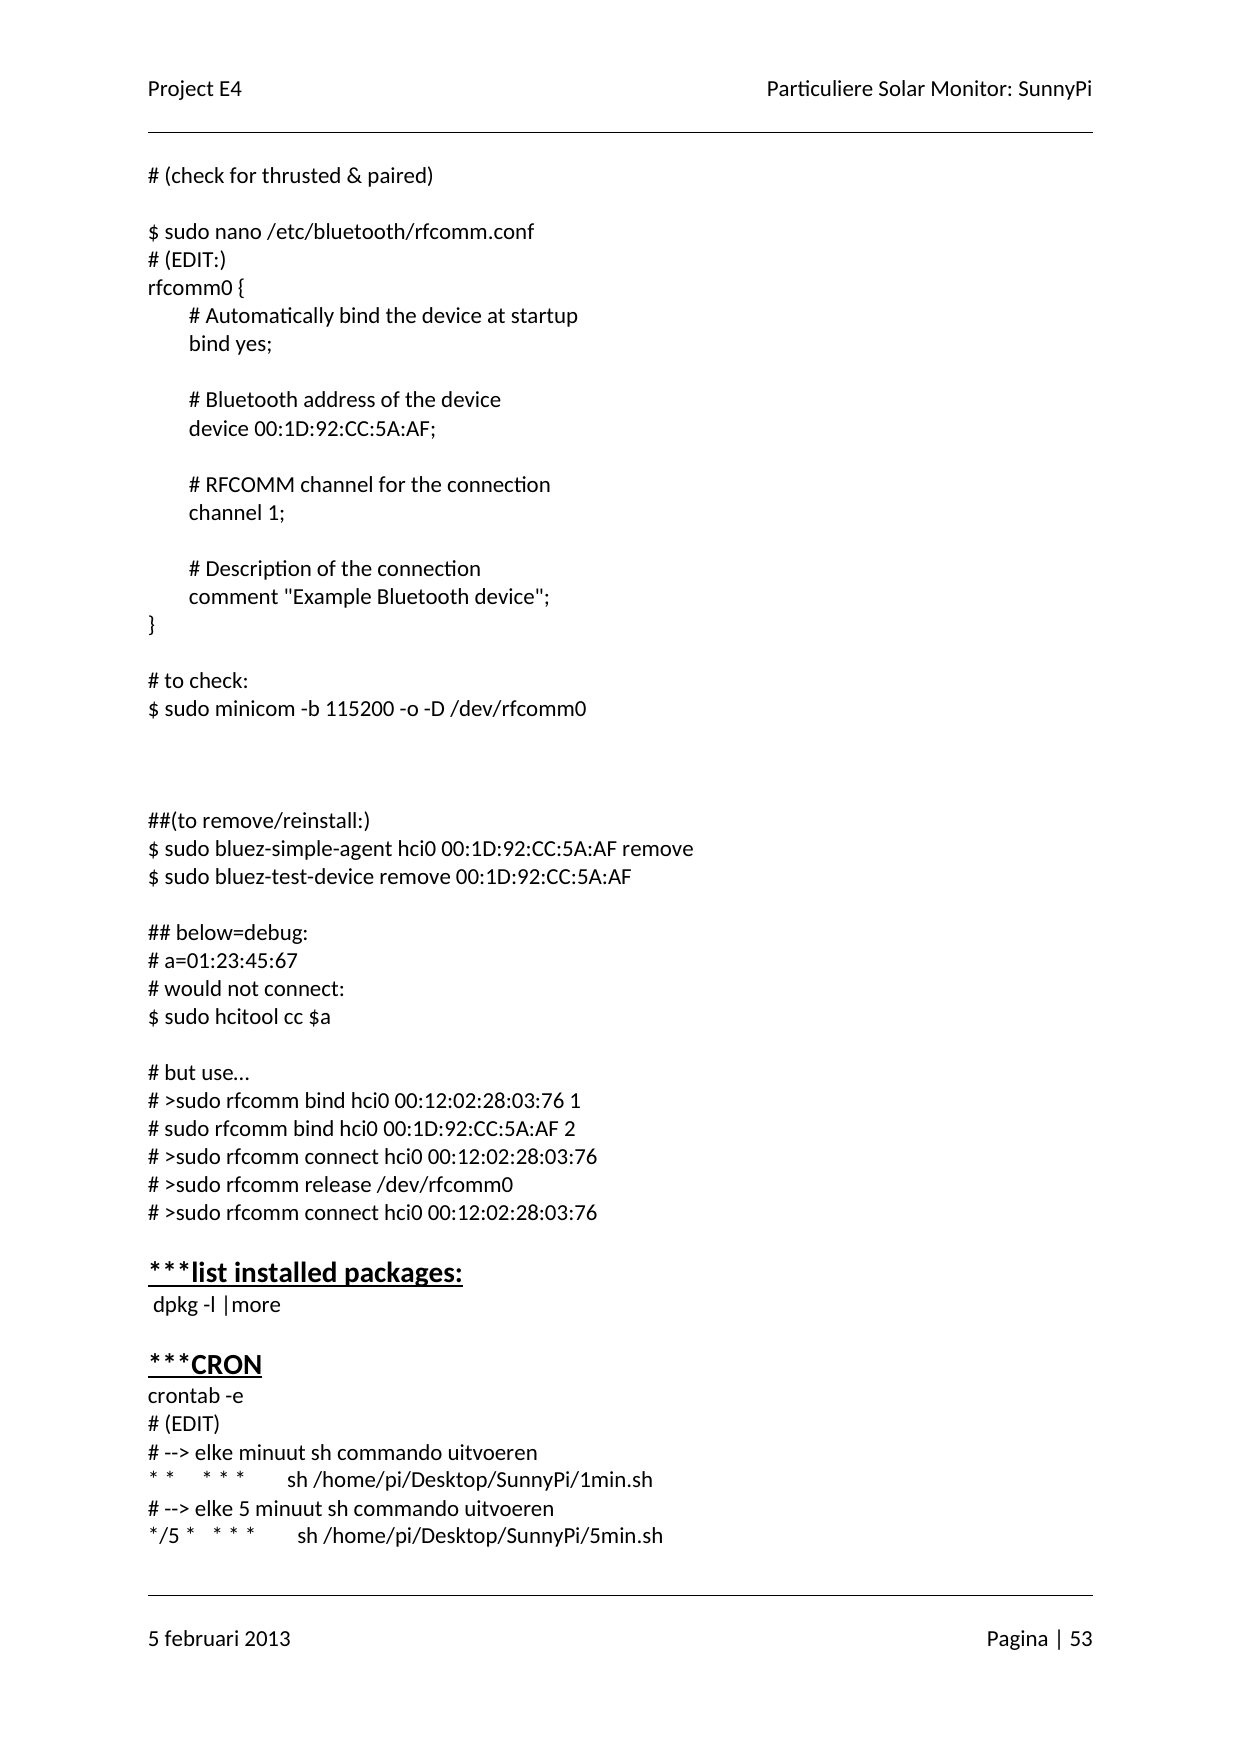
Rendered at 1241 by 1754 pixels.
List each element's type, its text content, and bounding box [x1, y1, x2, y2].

text device 00:1D:92:CC:5A:AF; [148, 414, 1093, 442]
text # to check: [148, 666, 1093, 694]
text # would not connect: [148, 974, 1093, 1002]
text ##(to remove/reinstall:) [148, 806, 1093, 834]
text $ sudo bluez-test-device remove 00:1D:92:CC:5A:AF [148, 862, 1093, 890]
text channel 1; [148, 498, 1093, 526]
text $ sudo bluez-simple-agent hci0 00:1D:92:CC:5A:AF remove [148, 834, 1093, 862]
text # >sudo rfcomm connect hci0 00:12:02:28:03:76 [148, 1198, 1093, 1226]
text comment "Example Bluetooth device"; [148, 582, 1093, 610]
text # (EDIT:) [148, 246, 1093, 273]
text # --> elke minuut sh commando uitvoeren [148, 1438, 1093, 1466]
text # Automatically bind the device at startup [148, 302, 1093, 329]
text # a=01:23:45:67 [148, 946, 1093, 974]
text */5 * * * * sh /home/pi/Desktop/SunnyPi/5min.sh [148, 1522, 1093, 1550]
text } [148, 610, 1093, 638]
text $ sudo nano /etc/bluetooth/rfcomm.conf [148, 217, 1093, 246]
text # >sudo rfcomm bind hci0 00:12:02:28:03:76 1 [148, 1086, 1093, 1114]
text rfcomm0 { [148, 273, 1093, 302]
text # --> elke 5 minuut sh commando uitvoeren [148, 1494, 1093, 1522]
text # sudo rfcomm bind hci0 00:1D:92:CC:5A:AF 2 [148, 1114, 1093, 1142]
text # (check for thrusted & paired) [148, 161, 1093, 189]
text * * * * * sh /home/pi/Desktop/SunnyPi/1min.sh [148, 1466, 1093, 1494]
text dpkg -l |more [148, 1290, 1093, 1318]
text # (EDIT) [148, 1409, 1093, 1438]
text # >sudo rfcomm connect hci0 00:12:02:28:03:76 [148, 1142, 1093, 1170]
text ## below=debug: [148, 918, 1093, 946]
text # Bluetooth address of the device [148, 386, 1093, 414]
text $ sudo minicom -b 115200 -o -D /dev/rfcomm0 [148, 694, 1093, 722]
text # but use… [148, 1058, 1093, 1086]
text # Description of the connection [148, 554, 1093, 582]
text crontab -e [148, 1382, 1093, 1409]
text $ sudo hcitool cc $a [148, 1002, 1093, 1030]
text # RFCOMM channel for the connection [148, 470, 1093, 498]
text ***list installed packages: [148, 1254, 1093, 1290]
text ***CRON [148, 1346, 1093, 1382]
text bind yes; [148, 329, 1093, 358]
text # >sudo rfcomm release /dev/rfcomm0 [148, 1170, 1093, 1198]
